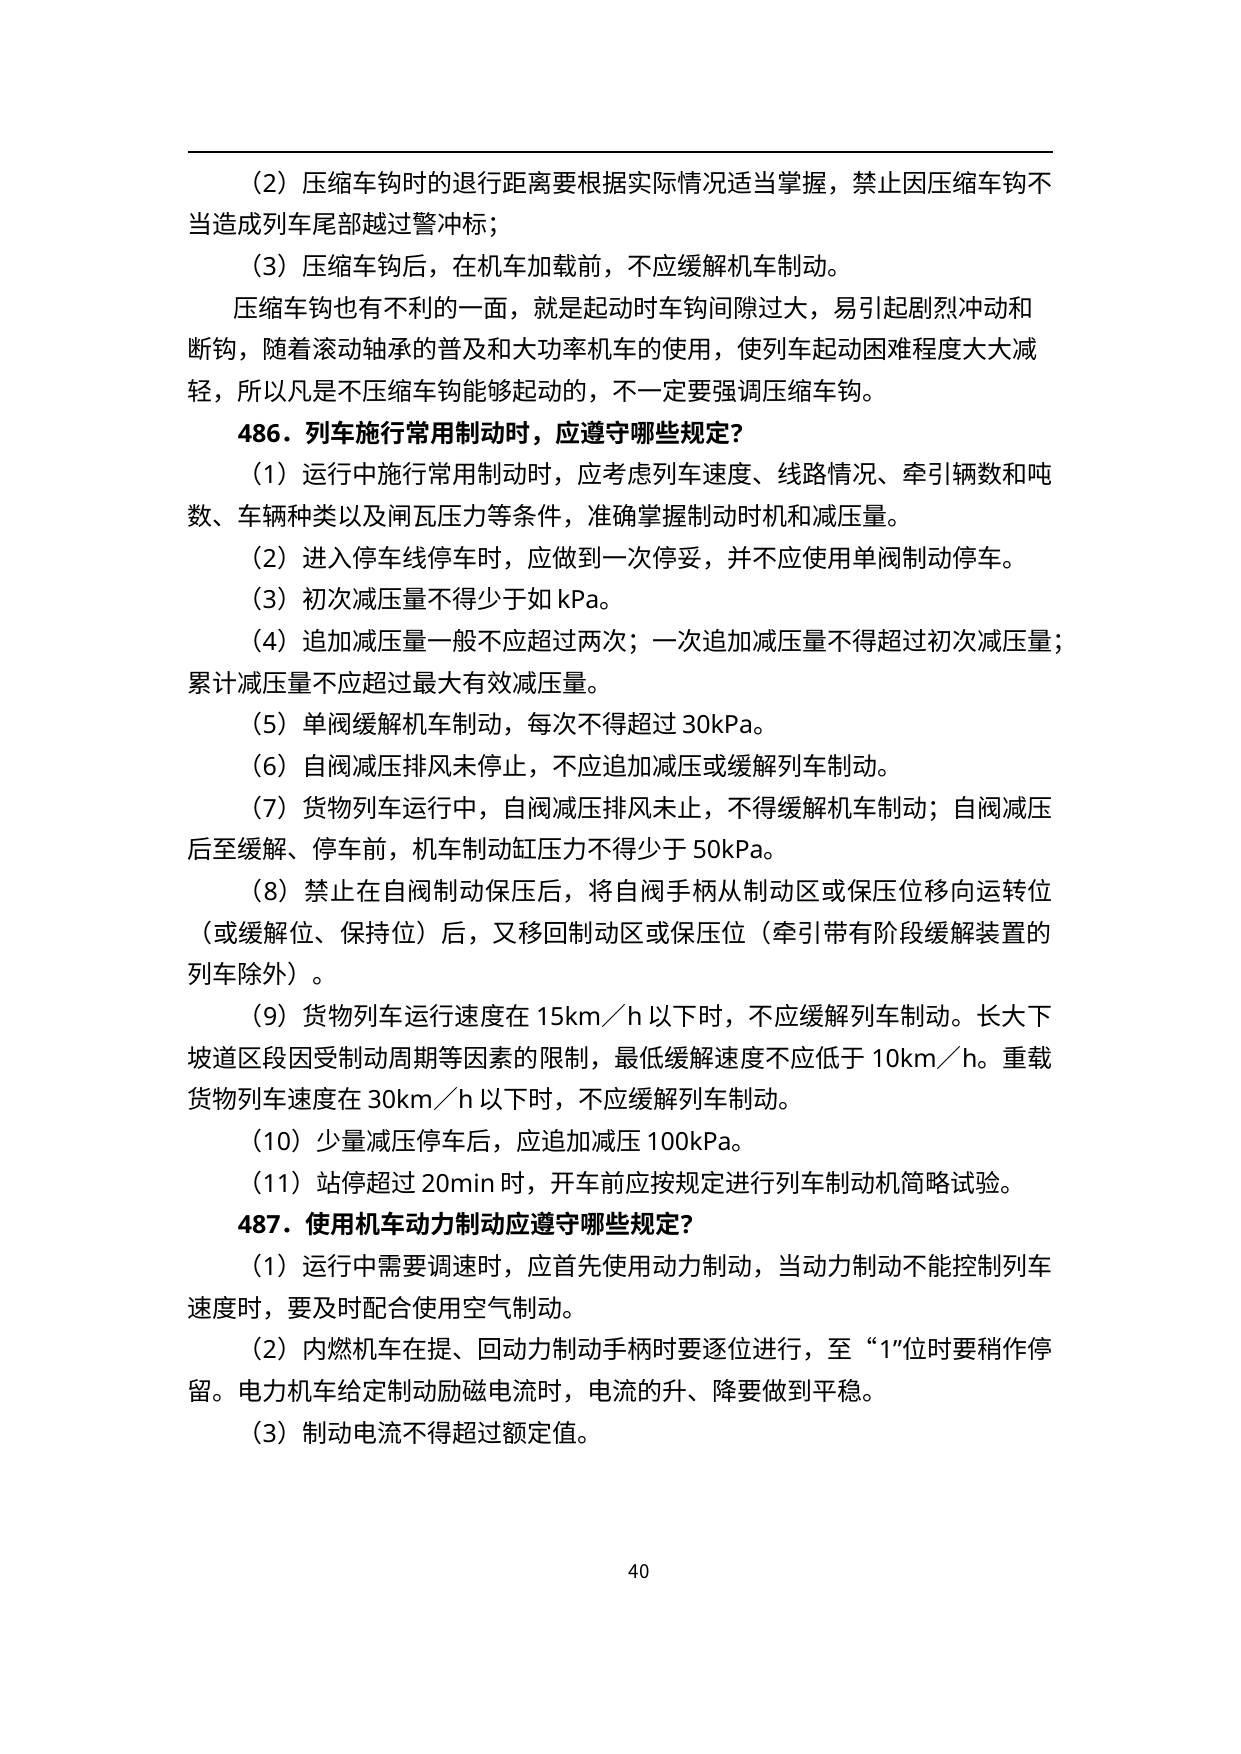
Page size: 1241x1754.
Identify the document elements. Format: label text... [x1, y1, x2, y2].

text （1）运行中需要调速时，应首先使用动力制动，当动力制动不能控制列车速度时，要及时配合使用空气制动。 [187, 1242, 1053, 1325]
text （4）追加减压量一般不应超过两次；一次追加减压量不得超过初次减压量；累计减压量不应超过最大有效减压量。 [187, 617, 1053, 700]
text （5）单阀缓解机车制动，每次不得超过30kPa。 [187, 700, 1053, 742]
text （3）制动电流不得超过额定值。 [187, 1409, 1053, 1450]
text 压缩车钩也有不利的一面，就是起动时车钩间隙过大，易引起剧烈冲动和断钩，随着滚动轴承的普及和大功率机车的使用，使列车起动困难程度大大减轻，所以凡是不压缩车钩能够起动的，不一定要强调压缩车钩。 [187, 284, 1053, 409]
text （11）站停超过20min时，开车前应按规定进行列车制动机简略试验。 [187, 1159, 1053, 1200]
text （1）运行中施行常用制动时，应考虑列车速度、线路情况、牵引辆数和吨数、车辆种类以及闸瓦压力等条件，准确掌握制动时机和减压量。 [187, 450, 1053, 534]
text （8）禁止在自阀制动保压后，将自阀手柄从制动区或保压位移向运转位（或缓解位、保持位）后，又移回制动区或保压位（牵引带有阶段缓解装置的列车除外）。 [187, 867, 1053, 992]
text （2）内燃机车在提、回动力制动手柄时要逐位进行，至“1”位时要稍作停留。电力机车给定制动励磁电流时，电流的升、降要做到平稳。 [187, 1325, 1053, 1409]
text （7）货物列车运行中，自阀减压排风未止，不得缓解机车制动；自阀减压后至缓解、停车前，机车制动缸压力不得少于50kPa。 [187, 784, 1053, 867]
text （2）压缩车钩时的退行距离要根据实际情况适当掌握，禁止因压缩车钩不当造成列车尾部越过警冲标； [187, 159, 1053, 242]
text （9）货物列车运行速度在15km／h以下时，不应缓解列车制动。长大下坡道区段因受制动周期等因素的限制，最低缓解速度不应低于10km／h。重载货物列车速度在30km／h以下时，不应缓解列车制动。 [187, 992, 1053, 1117]
text 487．使用机车动力制动应遵守哪些规定? [187, 1200, 1053, 1242]
text （6）自阀减压排风未停止，不应追加减压或缓解列车制动。 [187, 742, 1053, 784]
text （3）压缩车钩后，在机车加载前，不应缓解机车制动。 [187, 242, 1053, 284]
text （3）初次减压量不得少于如kPa。 [187, 575, 1053, 617]
text 486．列车施行常用制动时，应遵守哪些规定? [187, 409, 1053, 450]
text （2）进入停车线停车时，应做到一次停妥，并不应使用单阀制动停车。 [187, 534, 1053, 575]
text （10）少量减压停车后，应追加减压100kPa。 [187, 1117, 1053, 1159]
